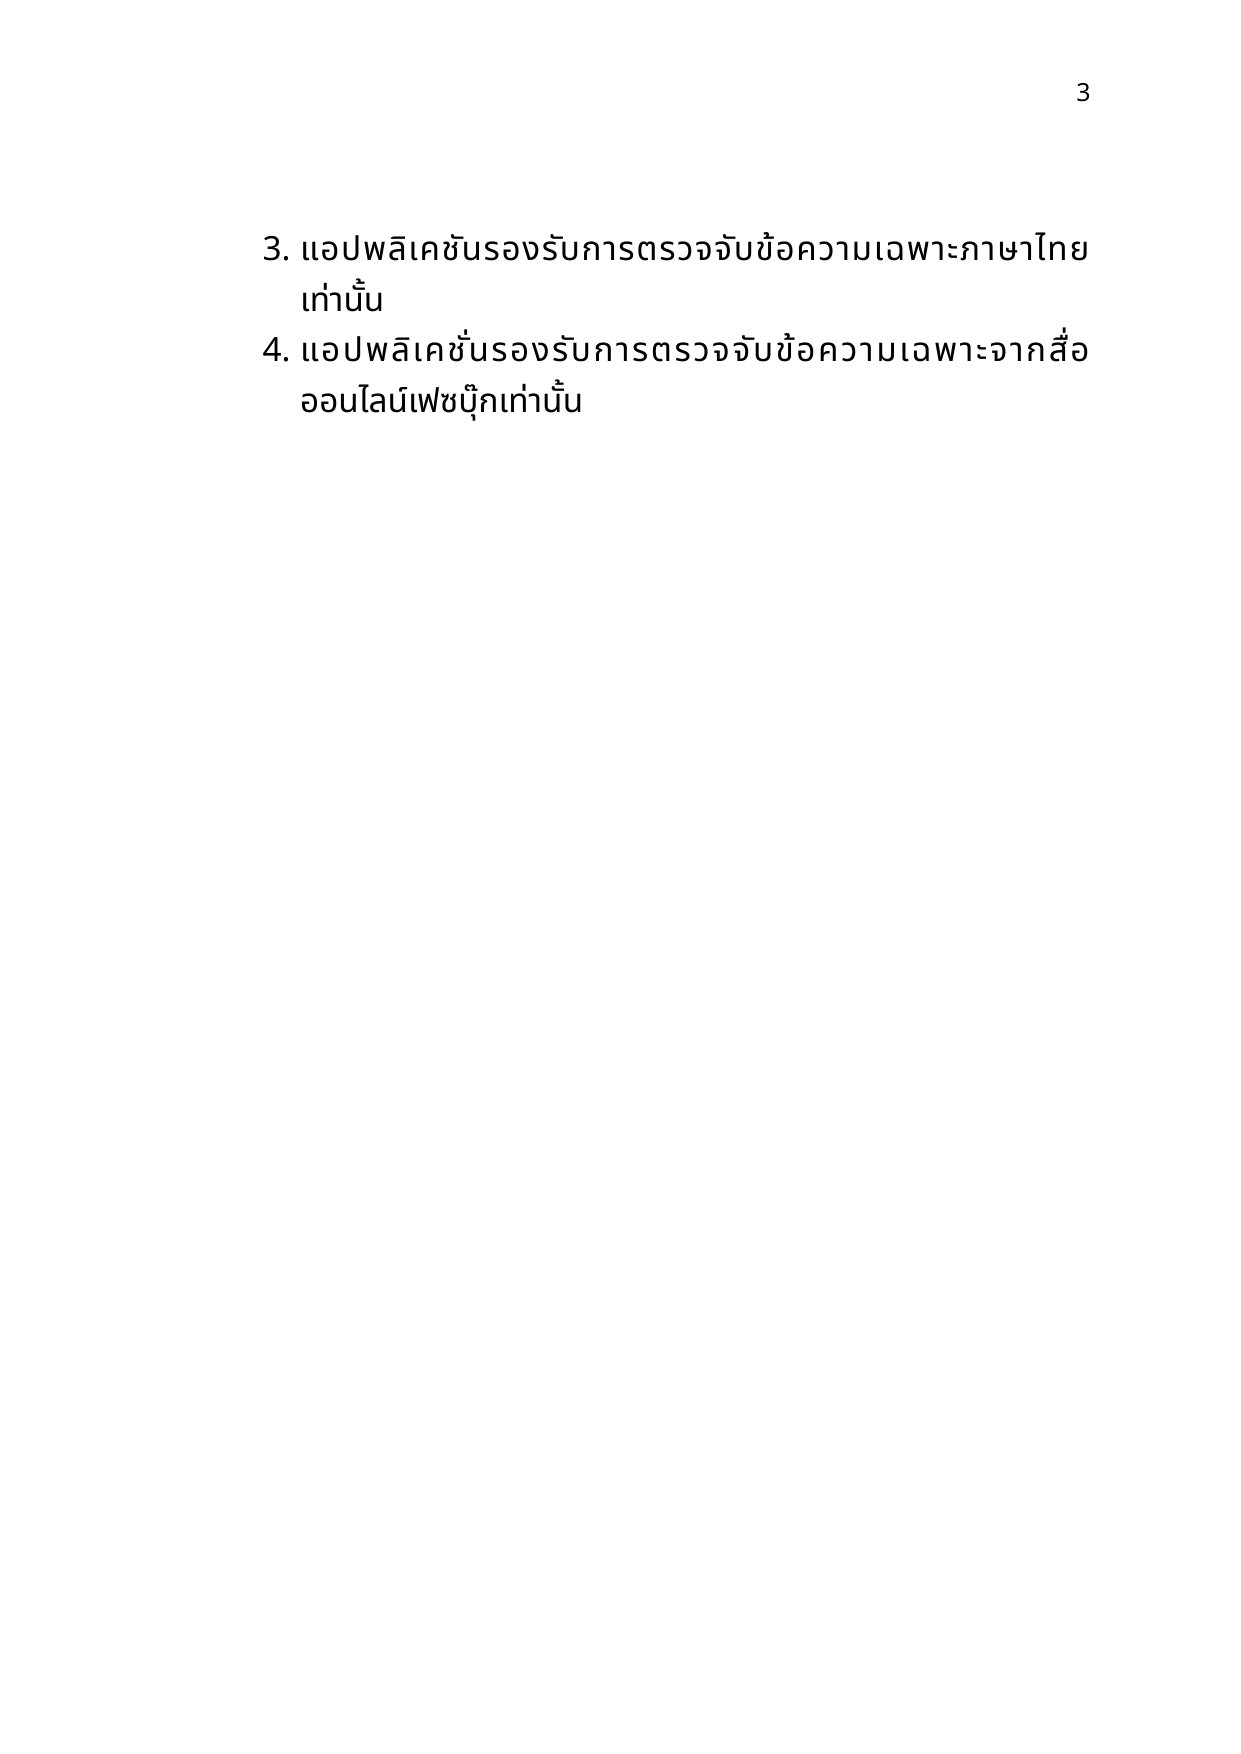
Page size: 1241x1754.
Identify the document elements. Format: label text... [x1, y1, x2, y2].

list แอปพลิเคชั่นรองรับการตรวจจับข้อความเฉพาะจากสื่อออนไลน์เฟซบุ๊กเท่านั้น [262, 326, 1090, 427]
list แอปพลิเคชันรองรับการตรวจจับข้อความเฉพาะภาษาไทยเท่านั้น [262, 225, 1090, 326]
